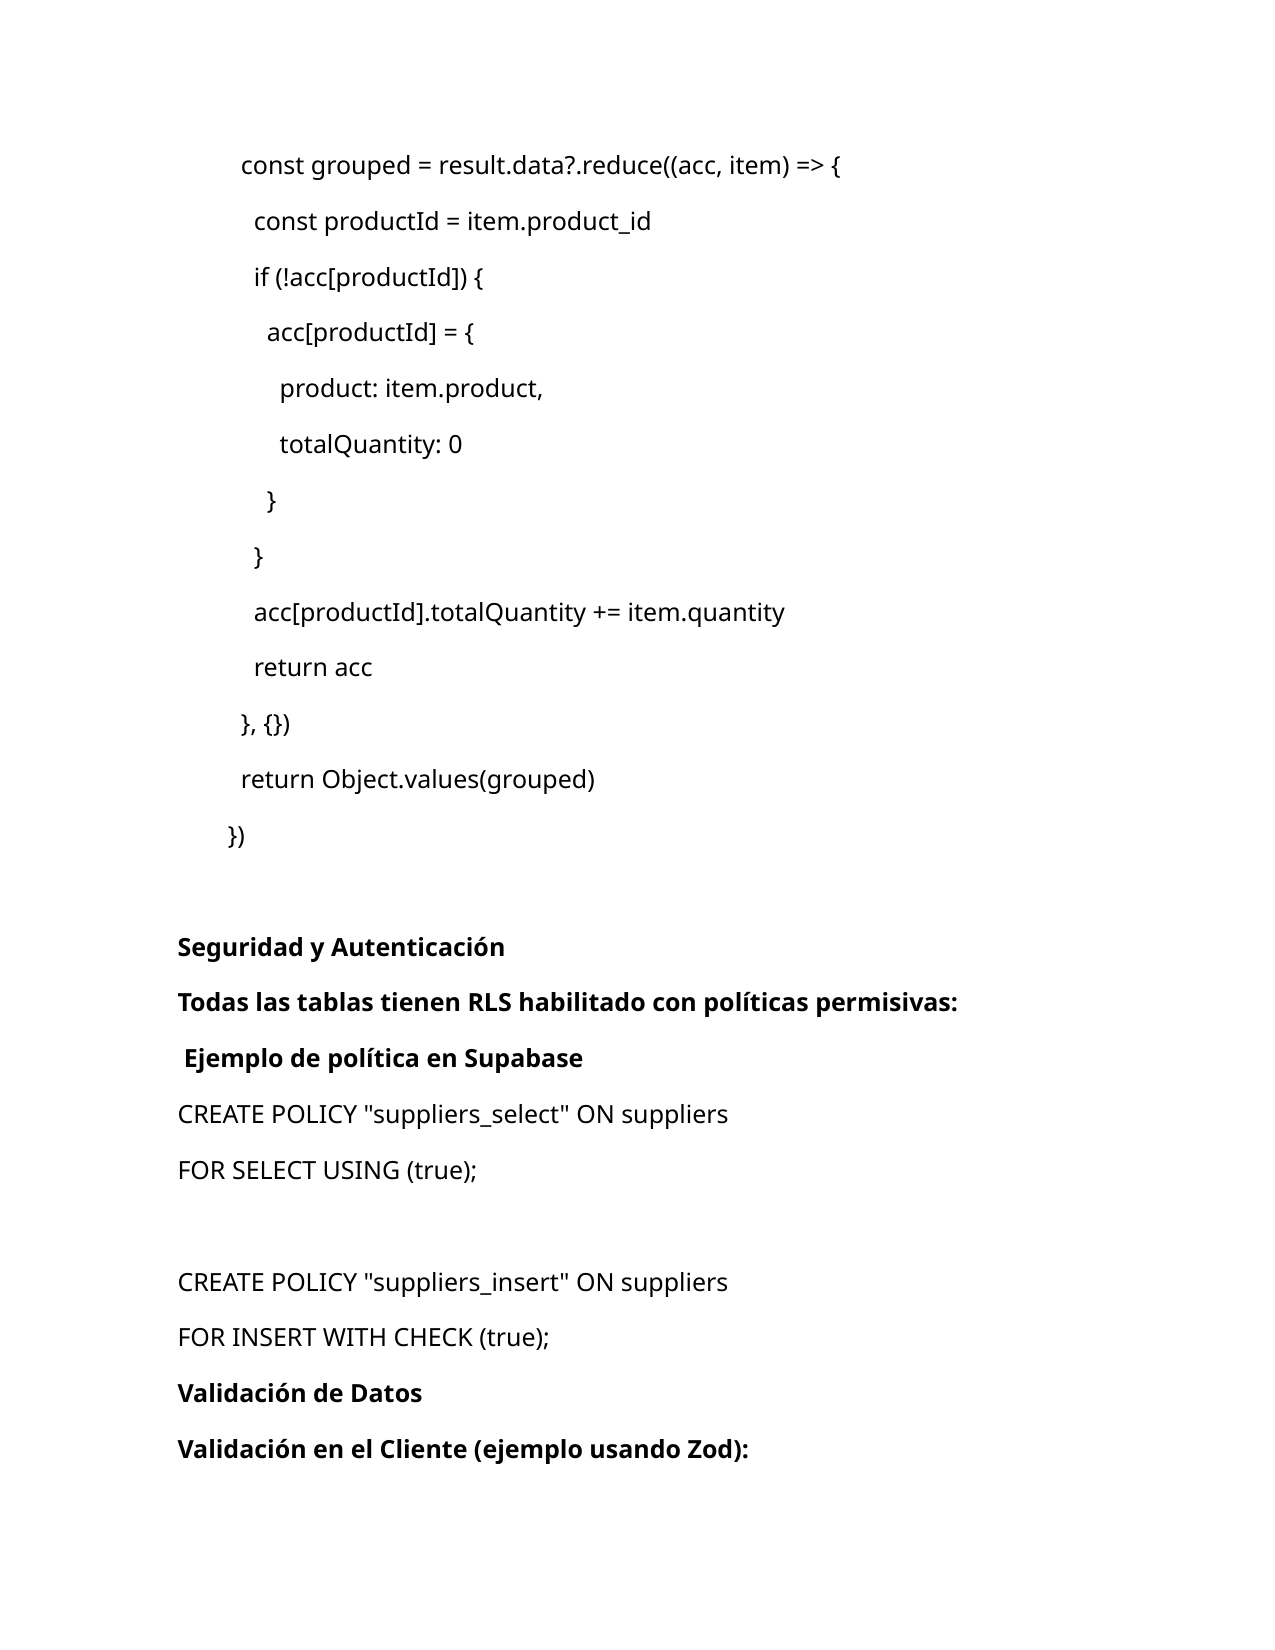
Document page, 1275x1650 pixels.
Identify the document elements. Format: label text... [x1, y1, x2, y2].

text return acc [215, 650, 1098, 684]
text FOR SELECT USING (true); [177, 1153, 1098, 1187]
text acc[productId].totalQuantity += item.quantity [215, 594, 1098, 628]
text Seguridad y Autenticación [177, 929, 1098, 963]
text Validación de Datos [177, 1376, 1098, 1410]
text } [215, 483, 1098, 517]
text Ejemplo de política en Supabase [177, 1041, 1098, 1075]
text CREATE POLICY "suppliers_insert" ON suppliers [177, 1264, 1098, 1298]
text Todas las tablas tienen RLS habilitado con políticas permisivas: [177, 985, 1098, 1019]
text const grouped = result.data?.reduce((acc, item) => { [215, 148, 1098, 182]
text totalQuantity: 0 [215, 427, 1098, 461]
text acc[productId] = { [215, 315, 1098, 349]
text }) [215, 818, 1098, 852]
text product: item.product, [215, 371, 1098, 405]
text const productId = item.product_id [215, 203, 1098, 237]
text CREATE POLICY "suppliers_select" ON suppliers [177, 1097, 1098, 1131]
text }, {}) [215, 706, 1098, 740]
text return Object.values(grouped) [215, 762, 1098, 796]
text Validación en el Cliente (ejemplo usando Zod): [177, 1432, 1098, 1466]
text if (!acc[productId]) { [215, 259, 1098, 293]
text } [215, 538, 1098, 572]
text FOR INSERT WITH CHECK (true); [177, 1320, 1098, 1354]
